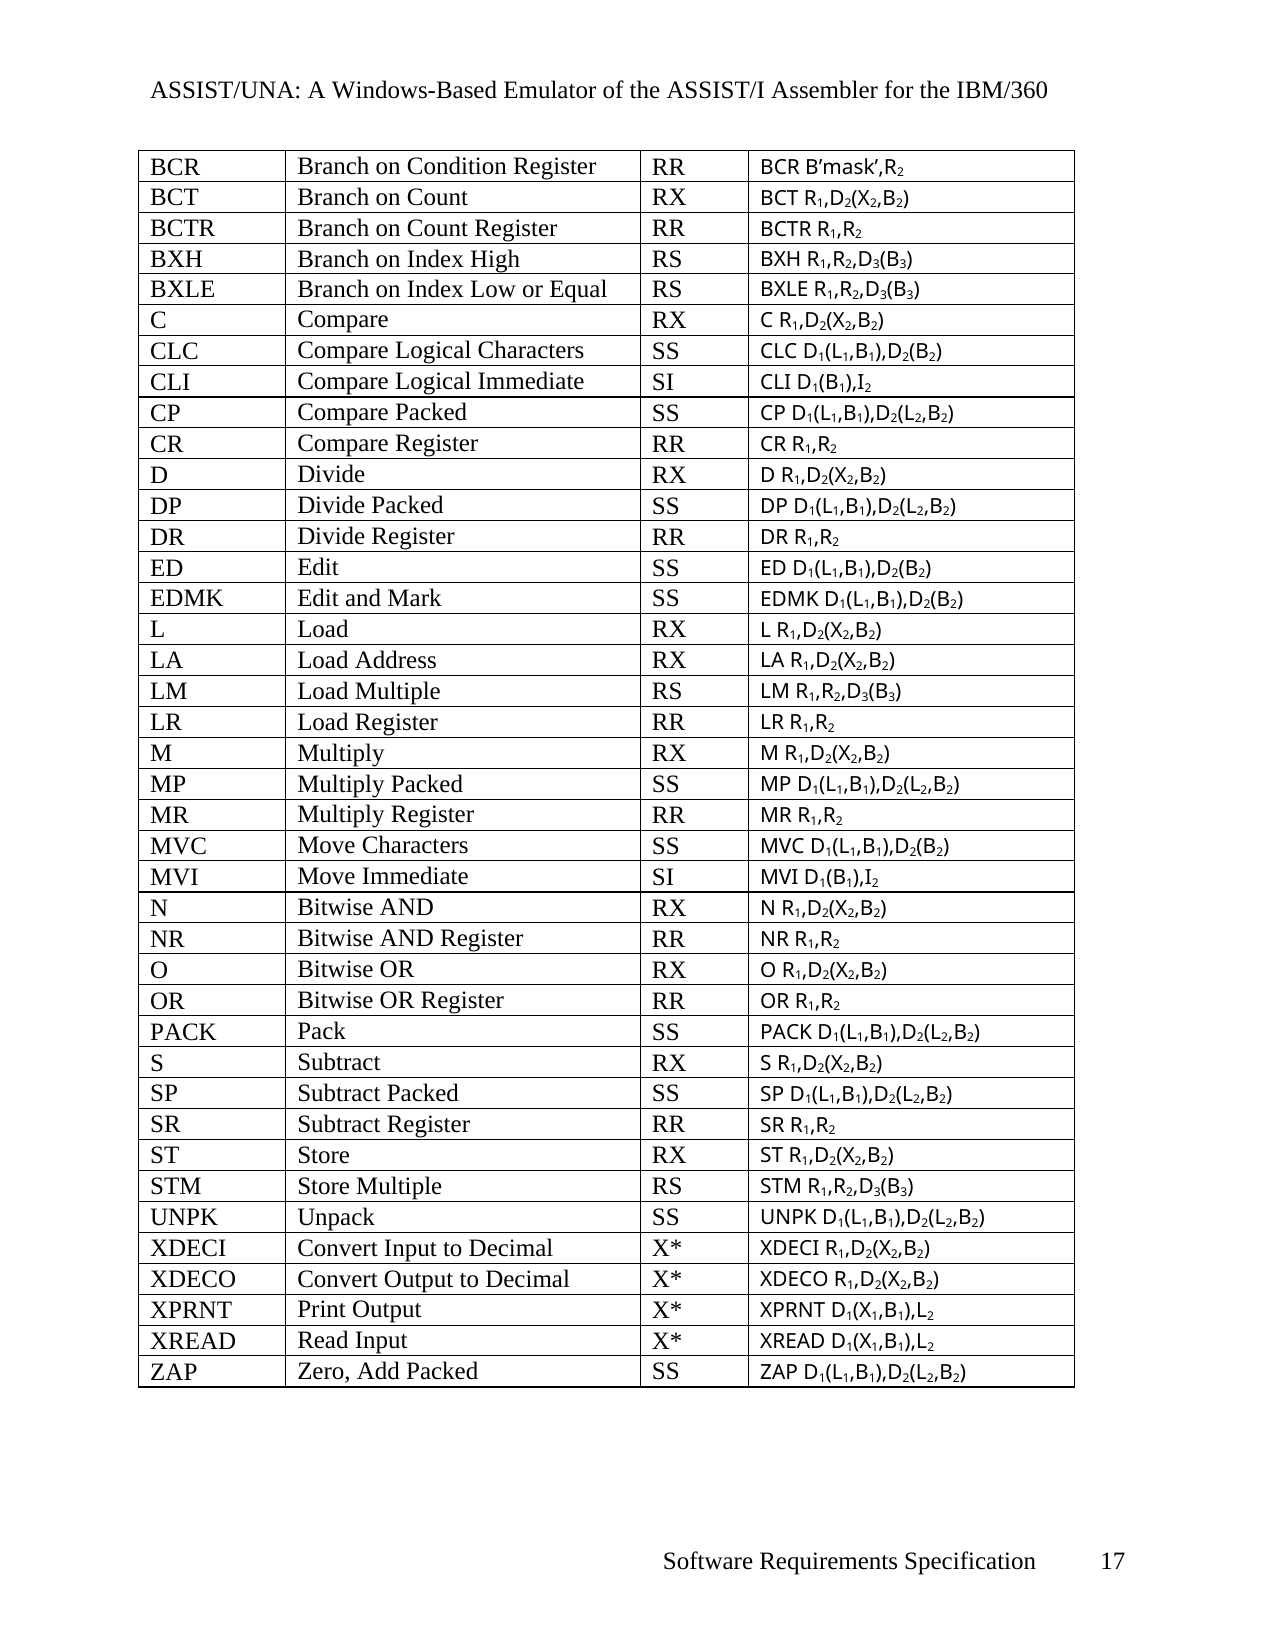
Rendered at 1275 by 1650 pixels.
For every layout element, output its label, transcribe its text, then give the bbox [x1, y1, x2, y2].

table_cell SI [641, 861, 748, 891]
table_cell Edit [286, 552, 640, 582]
table_cell CLC D1(L1,B1),D2(B2) [749, 336, 1074, 365]
table_cell Pack [286, 1016, 640, 1046]
table_cell MR R1,R2 [749, 800, 1074, 829]
table_cell Multiply [286, 738, 640, 768]
table_cell Subtract Packed [286, 1078, 640, 1108]
table_cell RR [641, 985, 748, 1015]
table_cell STM [139, 1171, 285, 1201]
table_cell MP [139, 769, 285, 798]
table_cell SS [641, 831, 748, 860]
table_cell S [139, 1047, 285, 1077]
table_cell Edit and Mark [286, 583, 640, 613]
table_cell SI [641, 366, 748, 396]
table_cell XDECI [139, 1233, 285, 1263]
table_cell SR [139, 1109, 285, 1139]
table_cell Multiply Packed [286, 769, 640, 798]
table_cell Subtract Register [286, 1109, 640, 1139]
table_cell BXLE R1,R2,D3(B3) [749, 274, 1074, 303]
table_cell BCT [139, 182, 285, 212]
table_cell UNPK [139, 1202, 285, 1232]
table_cell Branch on Condition Register [286, 151, 640, 181]
table_cell SP D1(L1,B1),D2(L2,B2) [749, 1078, 1074, 1108]
table_cell Divide Packed [286, 490, 640, 520]
table_cell O [139, 954, 285, 984]
table_cell STM R1,R2,D3(B3) [749, 1171, 1074, 1201]
table_cell Branch on Index Low or Equal [286, 274, 640, 303]
table_cell Load Address [286, 645, 640, 675]
table_cell RS [641, 1171, 748, 1201]
table_cell Branch on Count Register [286, 213, 640, 243]
table_cell BCT R1,D2(X2,B2) [749, 182, 1074, 212]
table_cell M R1,D2(X2,B2) [749, 738, 1074, 768]
table_cell RS [641, 676, 748, 706]
table_cell Move Immediate [286, 861, 640, 891]
table_cell RR [641, 1109, 748, 1139]
table_cell LR R1,R2 [749, 707, 1074, 737]
table_cell OR R1,R2 [749, 985, 1074, 1015]
table_cell D R1,D2(X2,B2) [749, 459, 1074, 489]
table_cell LA [139, 645, 285, 675]
table_cell RX [641, 459, 748, 489]
table_cell S R1,D2(X2,B2) [749, 1047, 1074, 1077]
table_cell RX [641, 1047, 748, 1077]
table_cell Branch on Count [286, 182, 640, 212]
table_cell RR [641, 707, 748, 737]
table_cell BCR B’mask’,R2 [749, 151, 1074, 181]
table_cell Print Output [286, 1295, 640, 1324]
table_cell ED D1(L1,B1),D2(B2) [749, 552, 1074, 582]
table_cell ZAP [139, 1356, 285, 1386]
table_cell Compare Register [286, 428, 640, 458]
table_cell XPRNT [139, 1295, 285, 1324]
table_cell X* [641, 1326, 748, 1355]
table_cell L R1,D2(X2,B2) [749, 614, 1074, 644]
table_cell N R1,D2(X2,B2) [749, 893, 1074, 922]
table_cell X* [641, 1295, 748, 1324]
table_cell Move Characters [286, 831, 640, 860]
table_cell Bitwise OR Register [286, 985, 640, 1015]
table_cell DP D1(L1,B1),D2(L2,B2) [749, 490, 1074, 520]
table_cell CR R1,R2 [749, 428, 1074, 458]
table_cell MP D1(L1,B1),D2(L2,B2) [749, 769, 1074, 798]
table_cell XREAD [139, 1326, 285, 1355]
table_cell LM R1,R2,D3(B3) [749, 676, 1074, 706]
table_cell CLI D1(B1),I2 [749, 366, 1074, 396]
table_cell D [139, 459, 285, 489]
table_cell SS [641, 1078, 748, 1108]
table_cell DP [139, 490, 285, 520]
table_cell Load Multiple [286, 676, 640, 706]
table_cell Bitwise AND [286, 893, 640, 922]
table_cell XDECO [139, 1264, 285, 1293]
table_cell X* [641, 1264, 748, 1293]
table_cell Compare [286, 305, 640, 334]
table_cell CLI [139, 366, 285, 396]
table_cell Compare Logical Characters [286, 336, 640, 365]
table_cell MVC [139, 831, 285, 860]
table_cell Store Multiple [286, 1171, 640, 1201]
table_cell N [139, 893, 285, 922]
table_cell SS [641, 769, 748, 798]
table_cell XDECO R1,D2(X2,B2) [749, 1264, 1074, 1293]
table_cell Compare Logical Immediate [286, 366, 640, 396]
table_cell Load Register [286, 707, 640, 737]
table_cell Store [286, 1140, 640, 1170]
table_cell BXH R1,R2,D3(B3) [749, 244, 1074, 273]
table_cell LR [139, 707, 285, 737]
table_cell ED [139, 552, 285, 582]
table_cell DR R1,R2 [749, 521, 1074, 551]
table_cell C [139, 305, 285, 334]
table_cell XPRNT D1(X1,B1),L2 [749, 1295, 1074, 1324]
table_cell BXLE [139, 274, 285, 303]
table_cell Multiply Register [286, 800, 640, 829]
table_cell RR [641, 923, 748, 953]
table_cell EDMK D1(L1,B1),D2(B2) [749, 583, 1074, 613]
table_cell Branch on Index High [286, 244, 640, 273]
table_cell SS [641, 552, 748, 582]
table_cell RR [641, 521, 748, 551]
table_cell OR [139, 985, 285, 1015]
table_cell RX [641, 614, 748, 644]
table_cell RX [641, 954, 748, 984]
table_cell BCTR [139, 213, 285, 243]
table_cell LA R1,D2(X2,B2) [749, 645, 1074, 675]
table_cell XDECI R1,D2(X2,B2) [749, 1233, 1074, 1263]
table_cell SS [641, 1202, 748, 1232]
table_cell CP [139, 398, 285, 427]
table_cell RX [641, 738, 748, 768]
table_cell EDMK [139, 583, 285, 613]
table_cell O R1,D2(X2,B2) [749, 954, 1074, 984]
table_cell CR [139, 428, 285, 458]
table_cell Load [286, 614, 640, 644]
table_cell RS [641, 244, 748, 273]
table_cell Bitwise AND Register [286, 923, 640, 953]
table_cell BCR [139, 151, 285, 181]
table_cell DR [139, 521, 285, 551]
table_cell UNPK D1(L1,B1),D2(L2,B2) [749, 1202, 1074, 1232]
table_cell XREAD D1(X1,B1),L2 [749, 1326, 1074, 1355]
table_cell LM [139, 676, 285, 706]
table_cell M [139, 738, 285, 768]
table_cell C R1,D2(X2,B2) [749, 305, 1074, 334]
table_cell RX [641, 1140, 748, 1170]
table_cell SS [641, 398, 748, 427]
table_cell MVI D1(B1),I2 [749, 861, 1074, 891]
table_cell CLC [139, 336, 285, 365]
table_cell X* [641, 1233, 748, 1263]
table_cell RS [641, 274, 748, 303]
table_cell RX [641, 305, 748, 334]
table_cell Divide [286, 459, 640, 489]
table_cell PACK D1(L1,B1),D2(L2,B2) [749, 1016, 1074, 1046]
table_cell NR [139, 923, 285, 953]
table_cell BXH [139, 244, 285, 273]
table_cell SS [641, 1356, 748, 1386]
table_cell SS [641, 1016, 748, 1046]
table_cell Convert Input to Decimal [286, 1233, 640, 1263]
table_cell BCTR R1,R2 [749, 213, 1074, 243]
table_cell RR [641, 800, 748, 829]
table_cell Bitwise OR [286, 954, 640, 984]
table_cell RX [641, 182, 748, 212]
table_cell NR R1,R2 [749, 923, 1074, 953]
table_cell PACK [139, 1016, 285, 1046]
table_cell MR [139, 800, 285, 829]
table_cell RX [641, 893, 748, 922]
table_cell SS [641, 583, 748, 613]
table_cell ST R1,D2(X2,B2) [749, 1140, 1074, 1170]
table_cell RX [641, 645, 748, 675]
table_cell SS [641, 336, 748, 365]
table_cell RR [641, 151, 748, 181]
table_cell Subtract [286, 1047, 640, 1077]
table_cell SP [139, 1078, 285, 1108]
table_cell Convert Output to Decimal [286, 1264, 640, 1293]
table_cell Compare Packed [286, 398, 640, 427]
table_cell Divide Register [286, 521, 640, 551]
table_cell L [139, 614, 285, 644]
table_cell CP D1(L1,B1),D2(L2,B2) [749, 398, 1074, 427]
table_cell SR R1,R2 [749, 1109, 1074, 1139]
table_cell SS [641, 490, 748, 520]
table_cell RR [641, 213, 748, 243]
table_cell Zero, Add Packed [286, 1356, 640, 1386]
table_cell RR [641, 428, 748, 458]
table_cell Read Input [286, 1326, 640, 1355]
table_cell MVC D1(L1,B1),D2(B2) [749, 831, 1074, 860]
table_cell Unpack [286, 1202, 640, 1232]
table_cell ZAP D1(L1,B1),D2(L2,B2) [749, 1356, 1074, 1386]
table_cell ST [139, 1140, 285, 1170]
table_cell MVI [139, 861, 285, 891]
